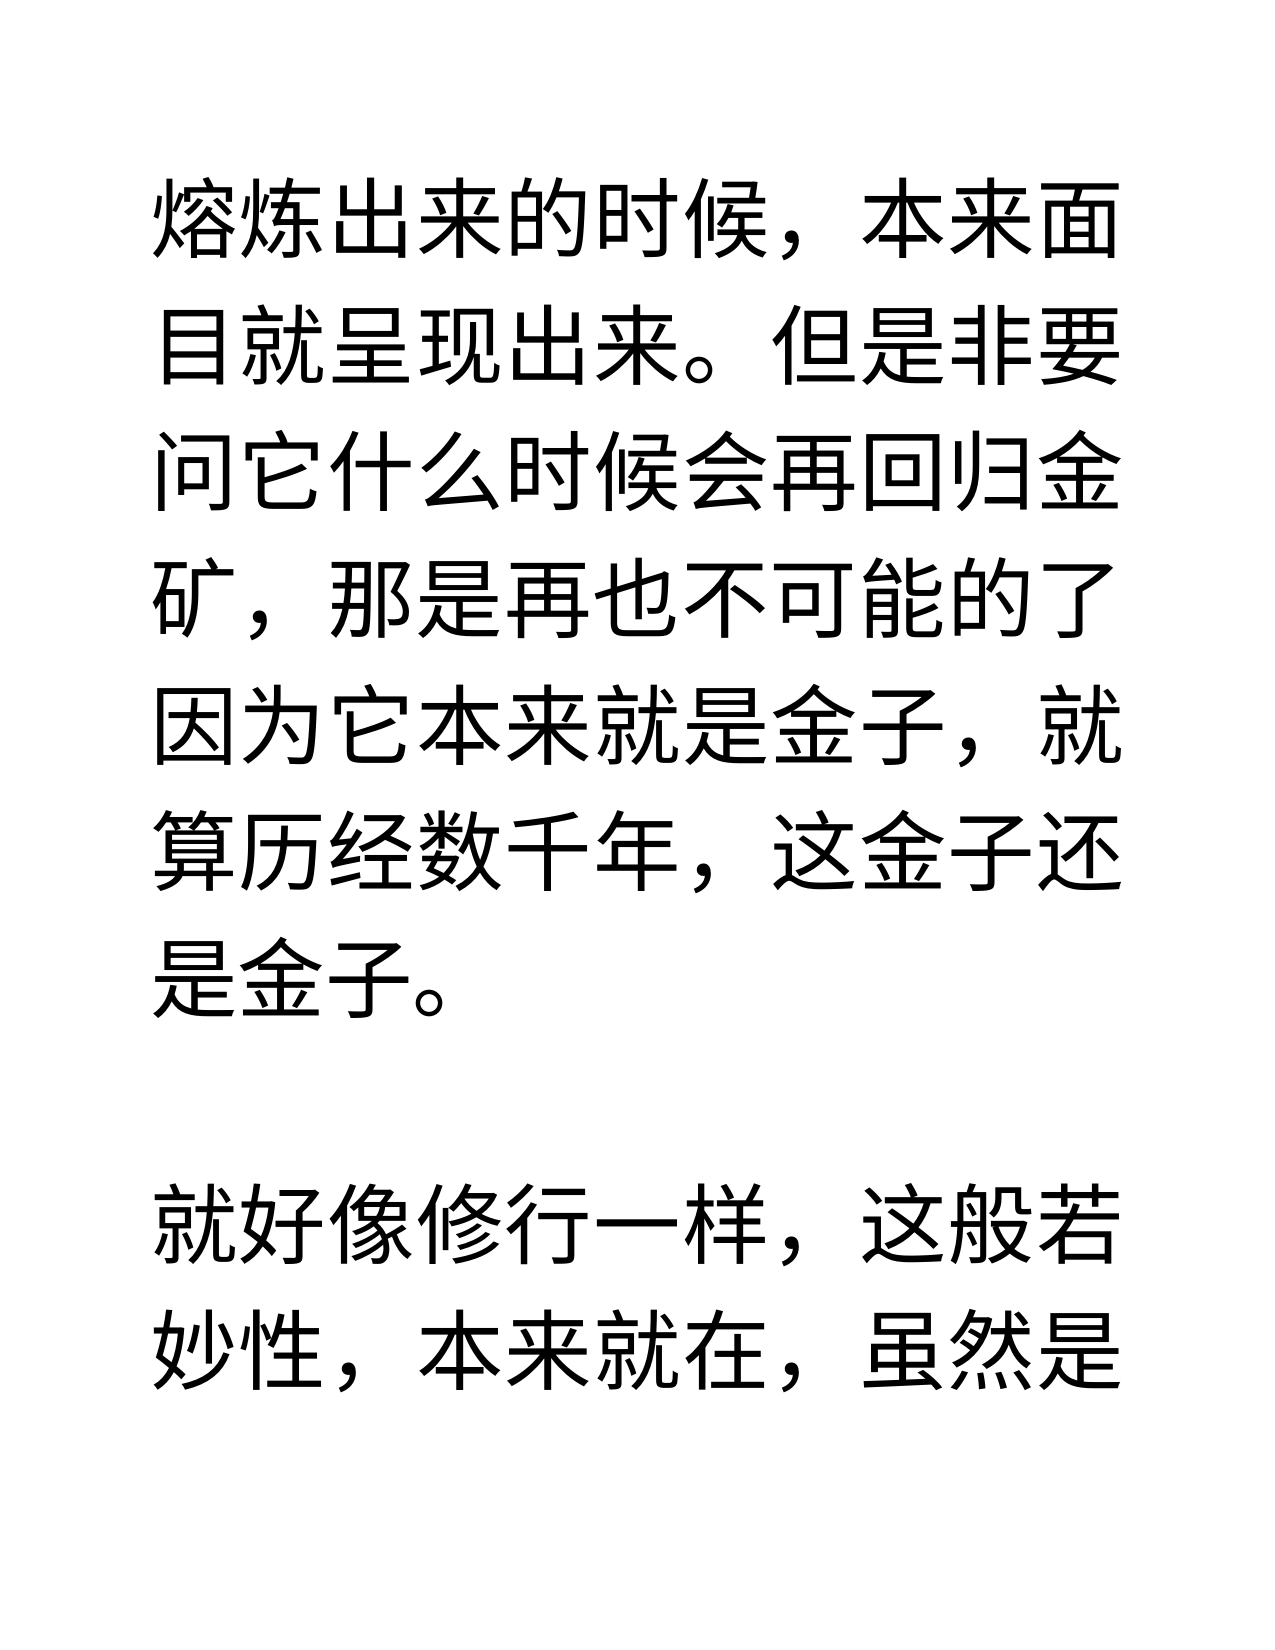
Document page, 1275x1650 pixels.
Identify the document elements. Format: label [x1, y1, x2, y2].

text [150, 1156, 1125, 1409]
text [150, 150, 1125, 1037]
